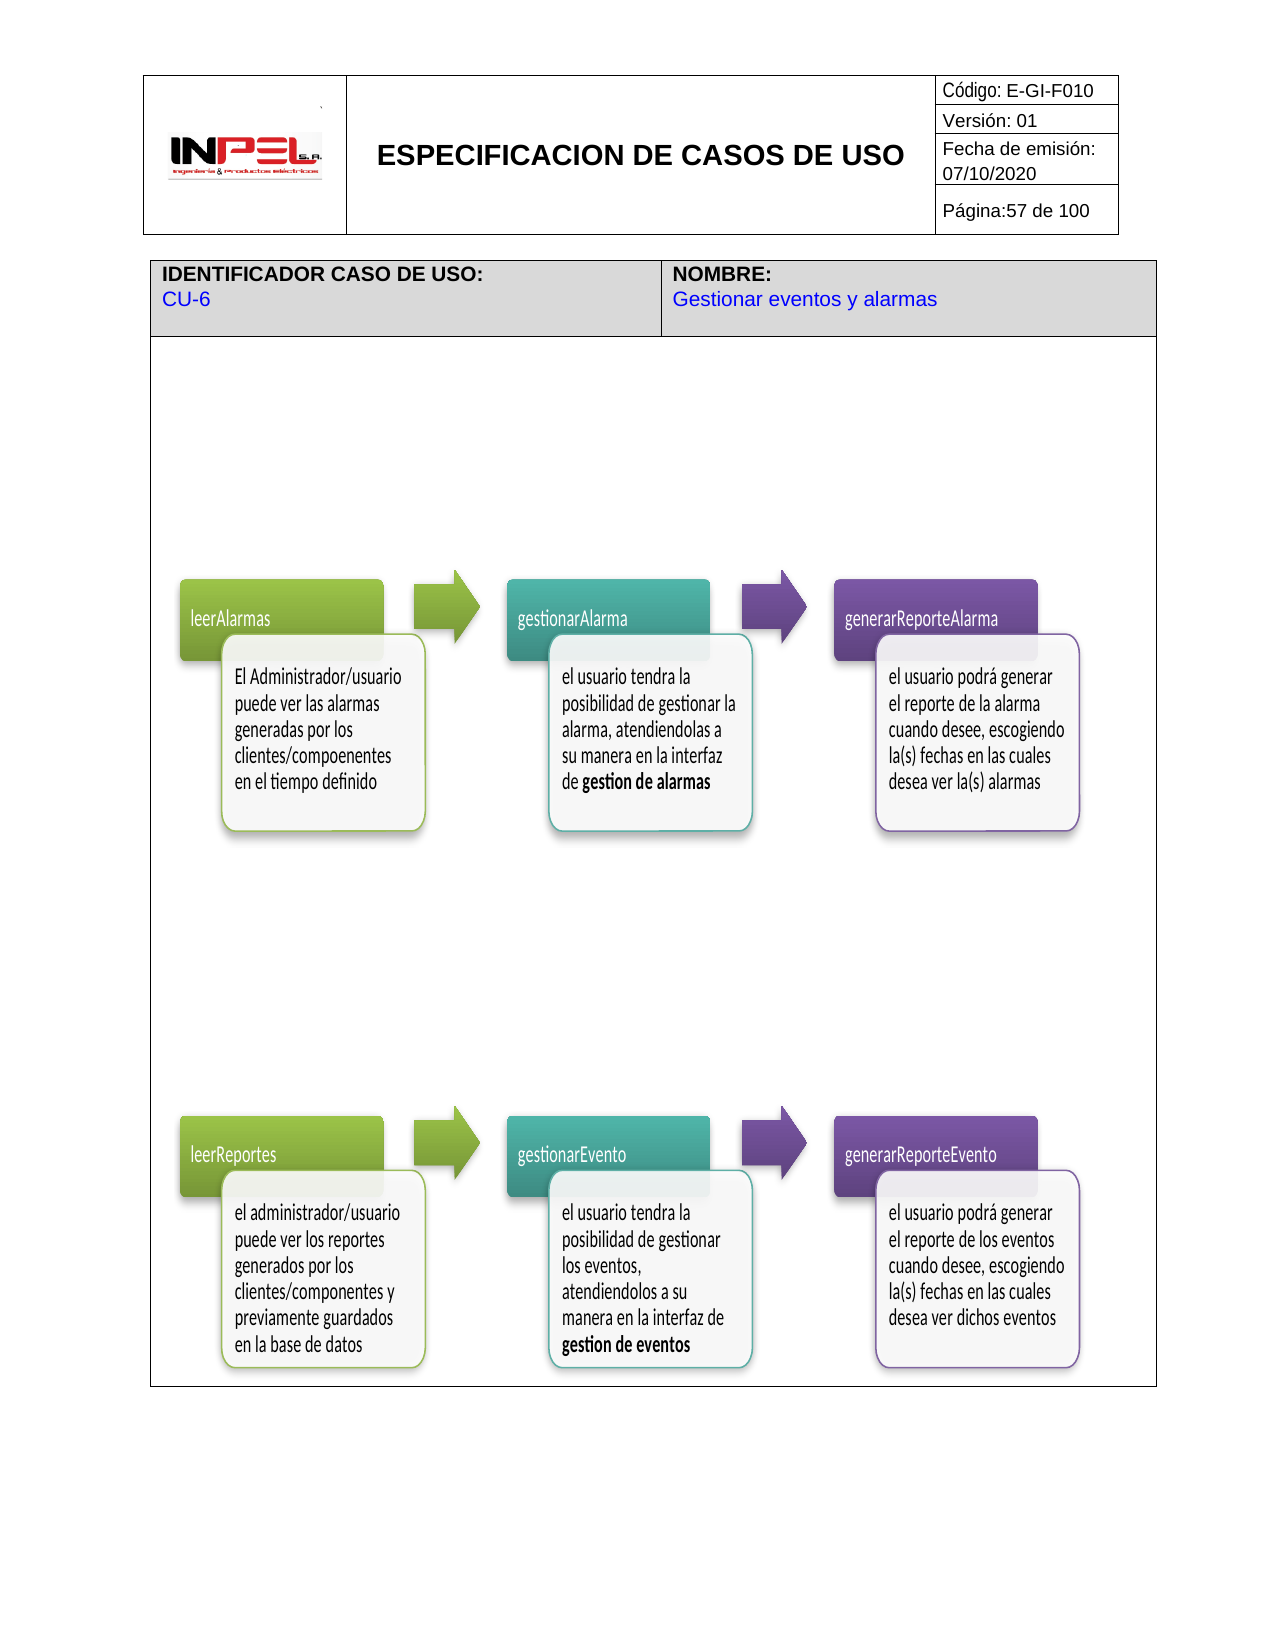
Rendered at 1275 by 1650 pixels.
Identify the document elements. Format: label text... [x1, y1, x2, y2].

table_header NOMBRE: Gestionar eventos y alarmas [662, 261, 1156, 336]
picture [167, 106, 323, 204]
table_header IDENTIFICADOR CASO DE USO: CU-6 [151, 261, 661, 336]
